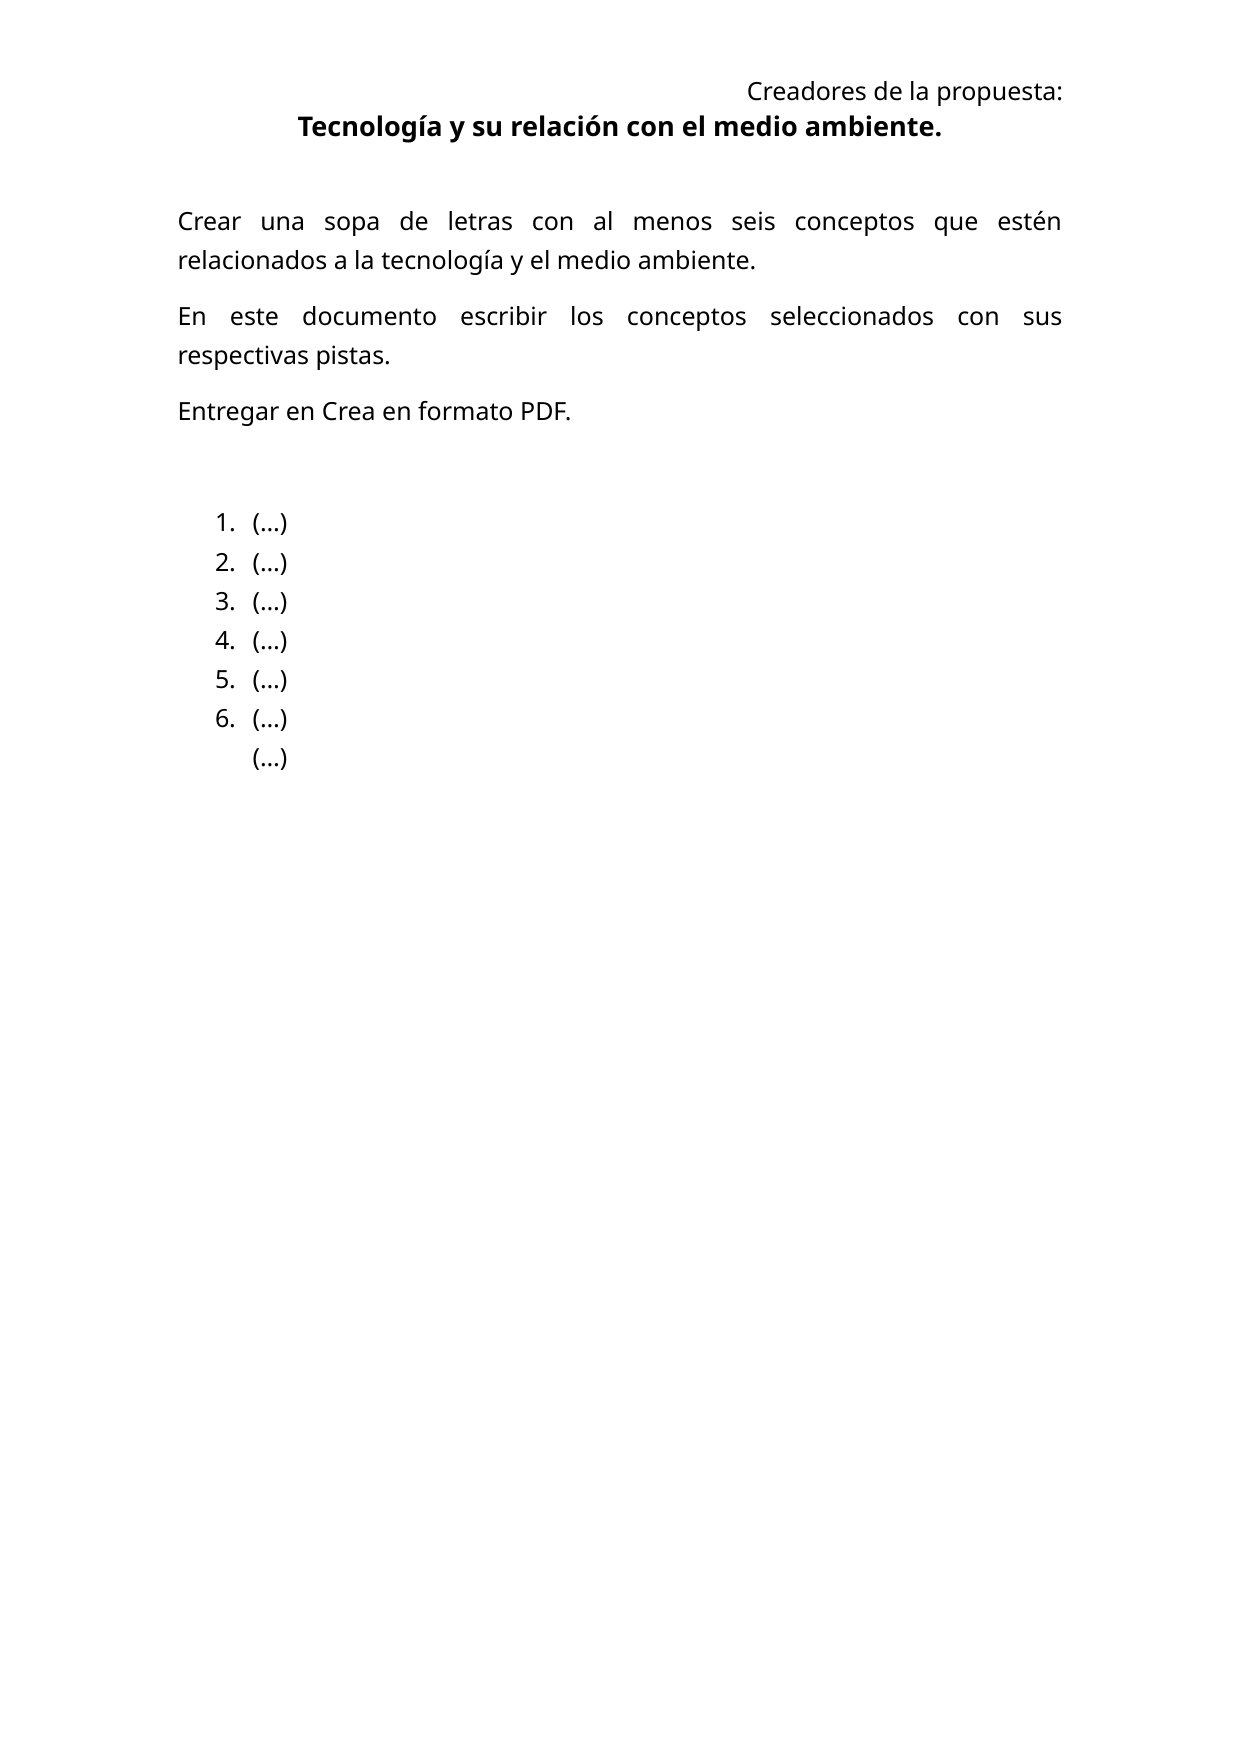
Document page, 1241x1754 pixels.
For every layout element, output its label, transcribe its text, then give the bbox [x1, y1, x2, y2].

list (…) [215, 583, 1063, 617]
list (…) [215, 701, 1063, 735]
list (…) [215, 662, 1063, 696]
list (…) [215, 544, 1063, 578]
text Crear una sopa de letras con al menos seis conceptos que estén relacionados a la tecnología y el medio ambiente. [177, 203, 1063, 277]
text En este documento escribir los conceptos seleccionados con sus respectivas pistas. [177, 298, 1063, 372]
list (…) [252, 740, 1063, 774]
list (…) [215, 623, 1063, 657]
text Entregar en Crea en formato PDF. [177, 393, 1063, 427]
list (…) [215, 505, 1063, 539]
